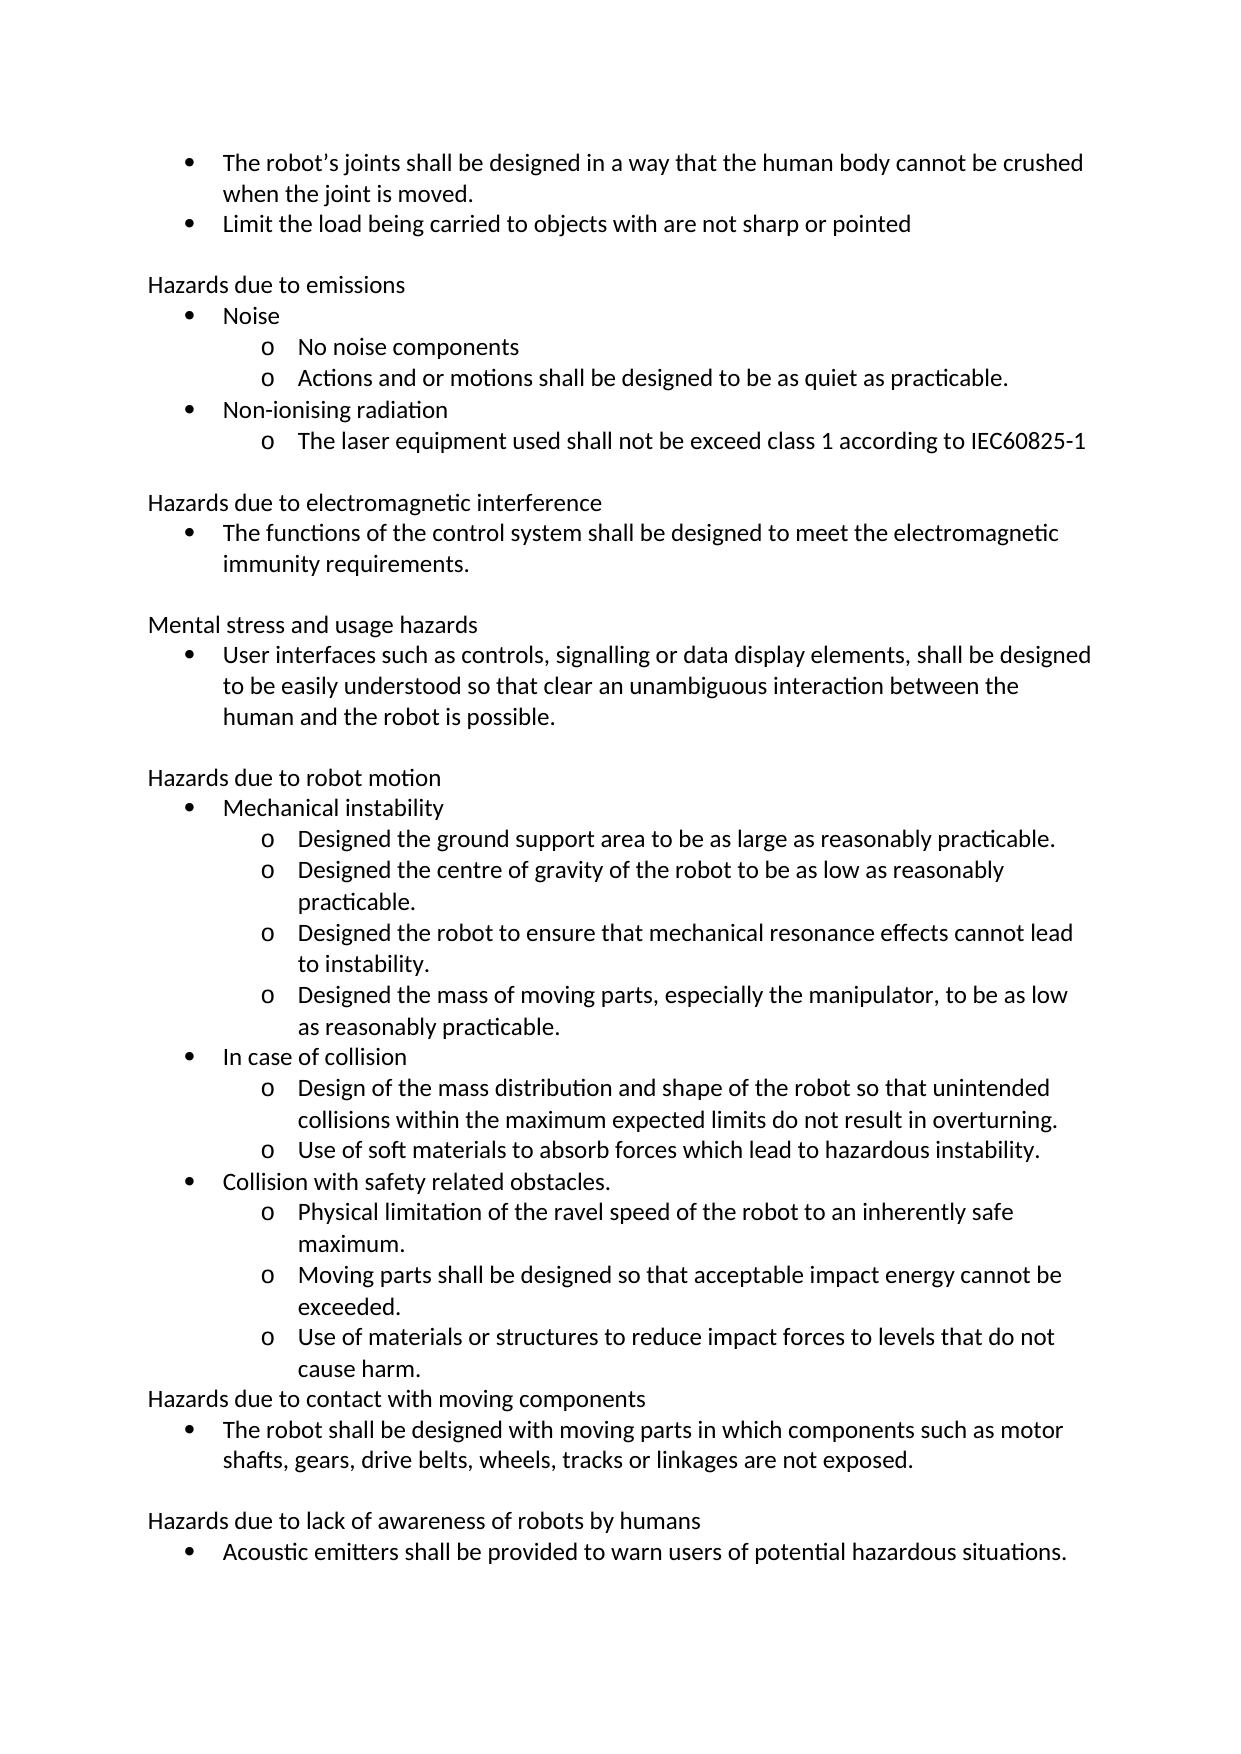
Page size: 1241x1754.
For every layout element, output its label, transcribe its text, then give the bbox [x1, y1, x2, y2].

list Non-ionising radiation [185, 394, 1093, 425]
list Collision with safety related obstacles. [185, 1166, 1093, 1197]
text Hazards due to contact with moving components [148, 1383, 1093, 1414]
list Designed the ground support area to be as large as reasonably practicable. [260, 823, 1093, 854]
list Designed the centre of gravity of the robot to be as low as reasonably practicable. [260, 854, 1093, 917]
list The functions of the control system shall be designed to meet the electromagnetic immunity requirements. [185, 518, 1093, 579]
text Hazards due to lack of awareness of robots by humans [148, 1506, 1093, 1536]
list Acoustic emitters shall be provided to warn users of potential hazardous situations. [185, 1536, 1093, 1567]
list The laser equipment used shall not be exceed class 1 according to IEC60825-1 [260, 425, 1093, 457]
list Physical limitation of the ravel speed of the robot to an inherently safe maximum. [260, 1197, 1093, 1259]
list Use of soft materials to absorb forces which lead to hazardous instability. [260, 1134, 1093, 1166]
text Mental stress and usage hazards [148, 609, 1093, 640]
list User interfaces such as controls, signalling or data display elements, shall be designed to be easily understood so that clear an unambiguous interaction between the human and the robot is possible. [185, 640, 1093, 731]
list The robot shall be designed with moving parts in which components such as motor shafts, gears, drive belts, wheels, tracks or linkages are not exposed. [185, 1414, 1093, 1475]
list Mechanical instability [185, 792, 1093, 823]
list Limit the load being carried to objects with are not sharp or pointed [185, 209, 1093, 239]
list Noise [185, 300, 1093, 331]
list No noise components [260, 331, 1093, 362]
list Use of materials or structures to reduce impact forces to levels that do not cause harm. [260, 1321, 1093, 1383]
text Hazards due to emissions [148, 270, 1093, 300]
list The robot’s joints shall be designed in a way that the human body cannot be crushed when the joint is moved. [185, 148, 1093, 209]
text Hazards due to electromagnetic interference [148, 487, 1093, 518]
text Hazards due to robot motion [148, 762, 1093, 792]
list Designed the robot to ensure that mechanical resonance effects cannot lead to instability. [260, 917, 1093, 979]
list Actions and or motions shall be designed to be as quiet as practicable. [260, 362, 1093, 394]
list Moving parts shall be designed so that acceptable impact energy cannot be exceeded. [260, 1259, 1093, 1321]
list In case of collision [185, 1041, 1093, 1072]
list Design of the mass distribution and shape of the robot so that unintended collisions within the maximum expected limits do not result in overturning. [260, 1072, 1093, 1134]
list Designed the mass of moving parts, especially the manipulator, to be as low as reasonably practicable. [260, 979, 1093, 1041]
